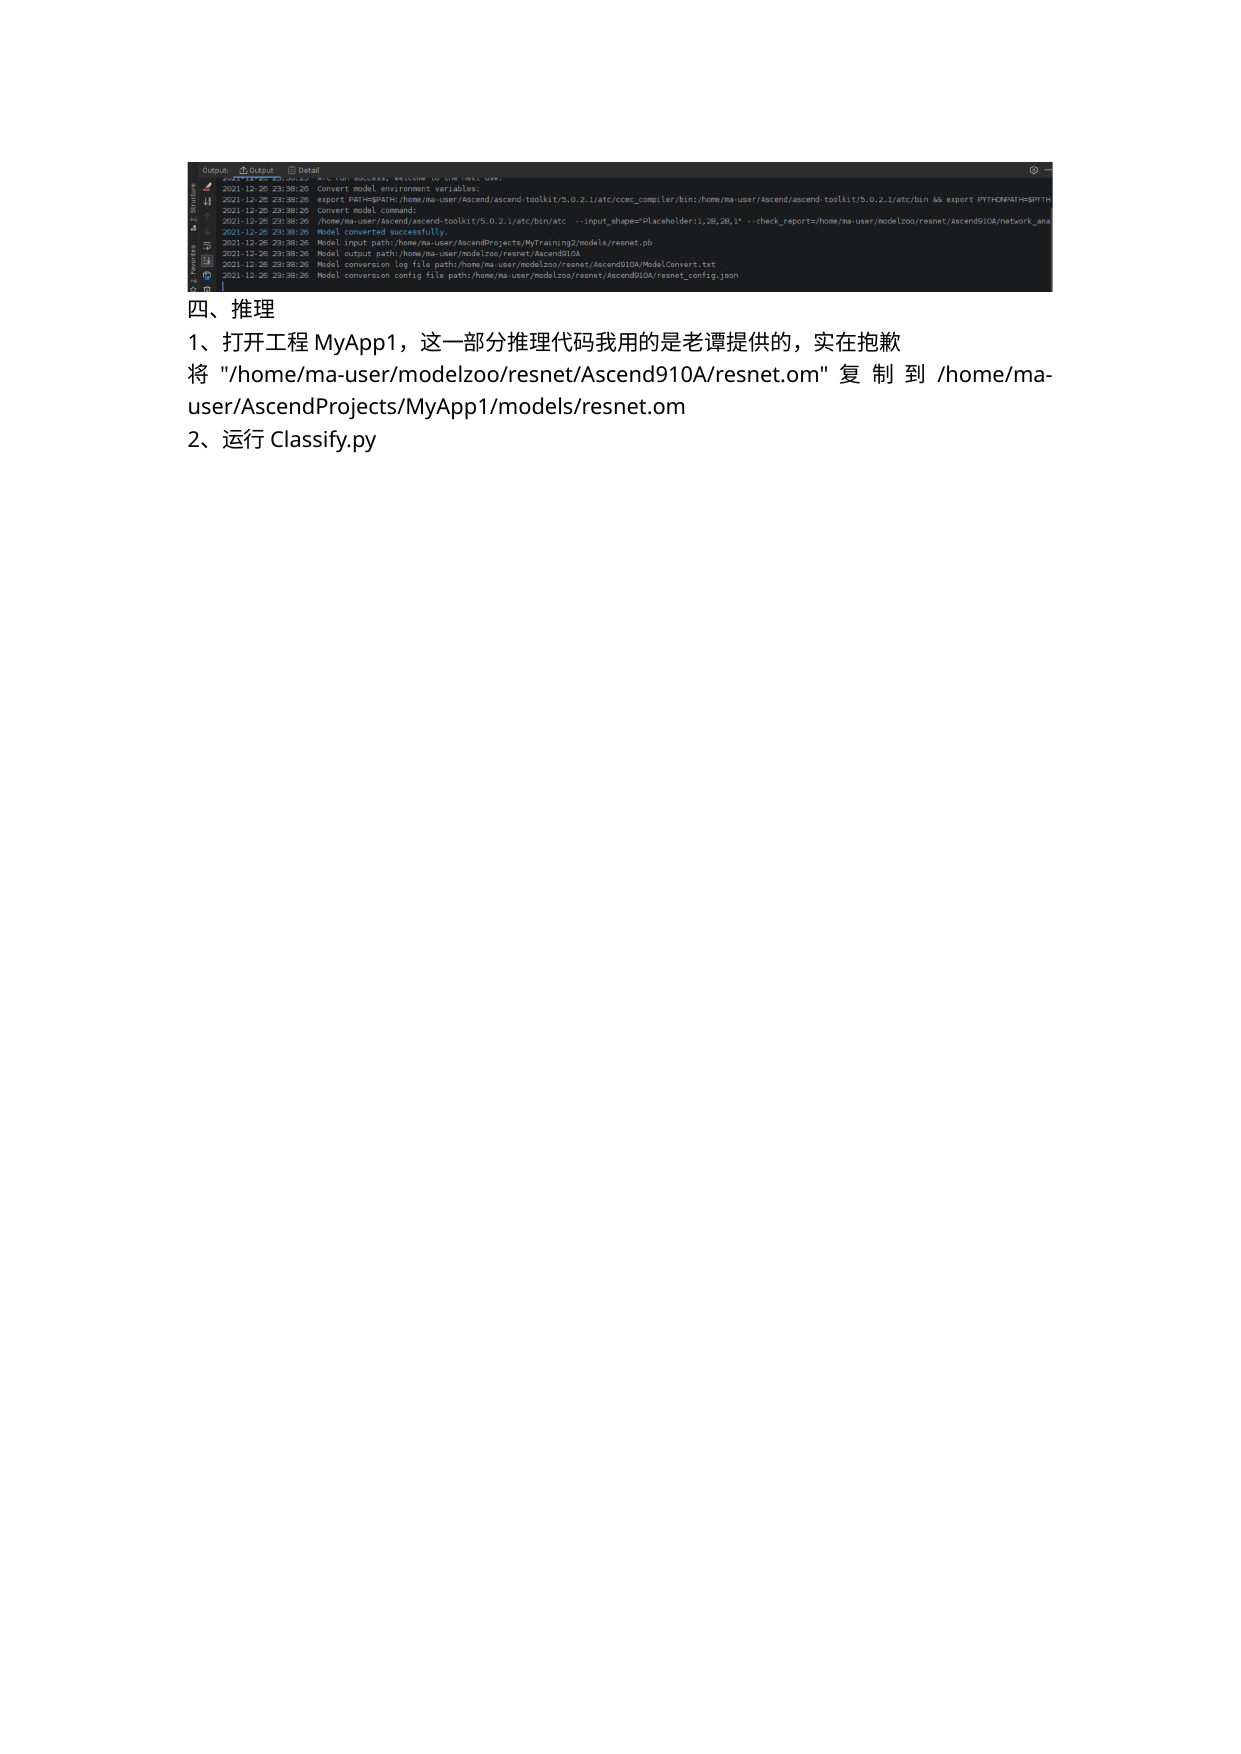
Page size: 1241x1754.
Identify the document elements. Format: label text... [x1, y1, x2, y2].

text 将"/home/ma-user/modelzoo/resnet/Ascend910A/resnet.om"复制到/home/ma-user/AscendProjects/MyApp1/models/resnet.om [187, 357, 1053, 422]
text 1、打开工程MyApp1，这一部分推理代码我用的是老谭提供的，实在抱歉 [187, 324, 1053, 357]
text 2、运行Classify.py [187, 422, 1053, 454]
text 四、推理 [187, 292, 1053, 324]
